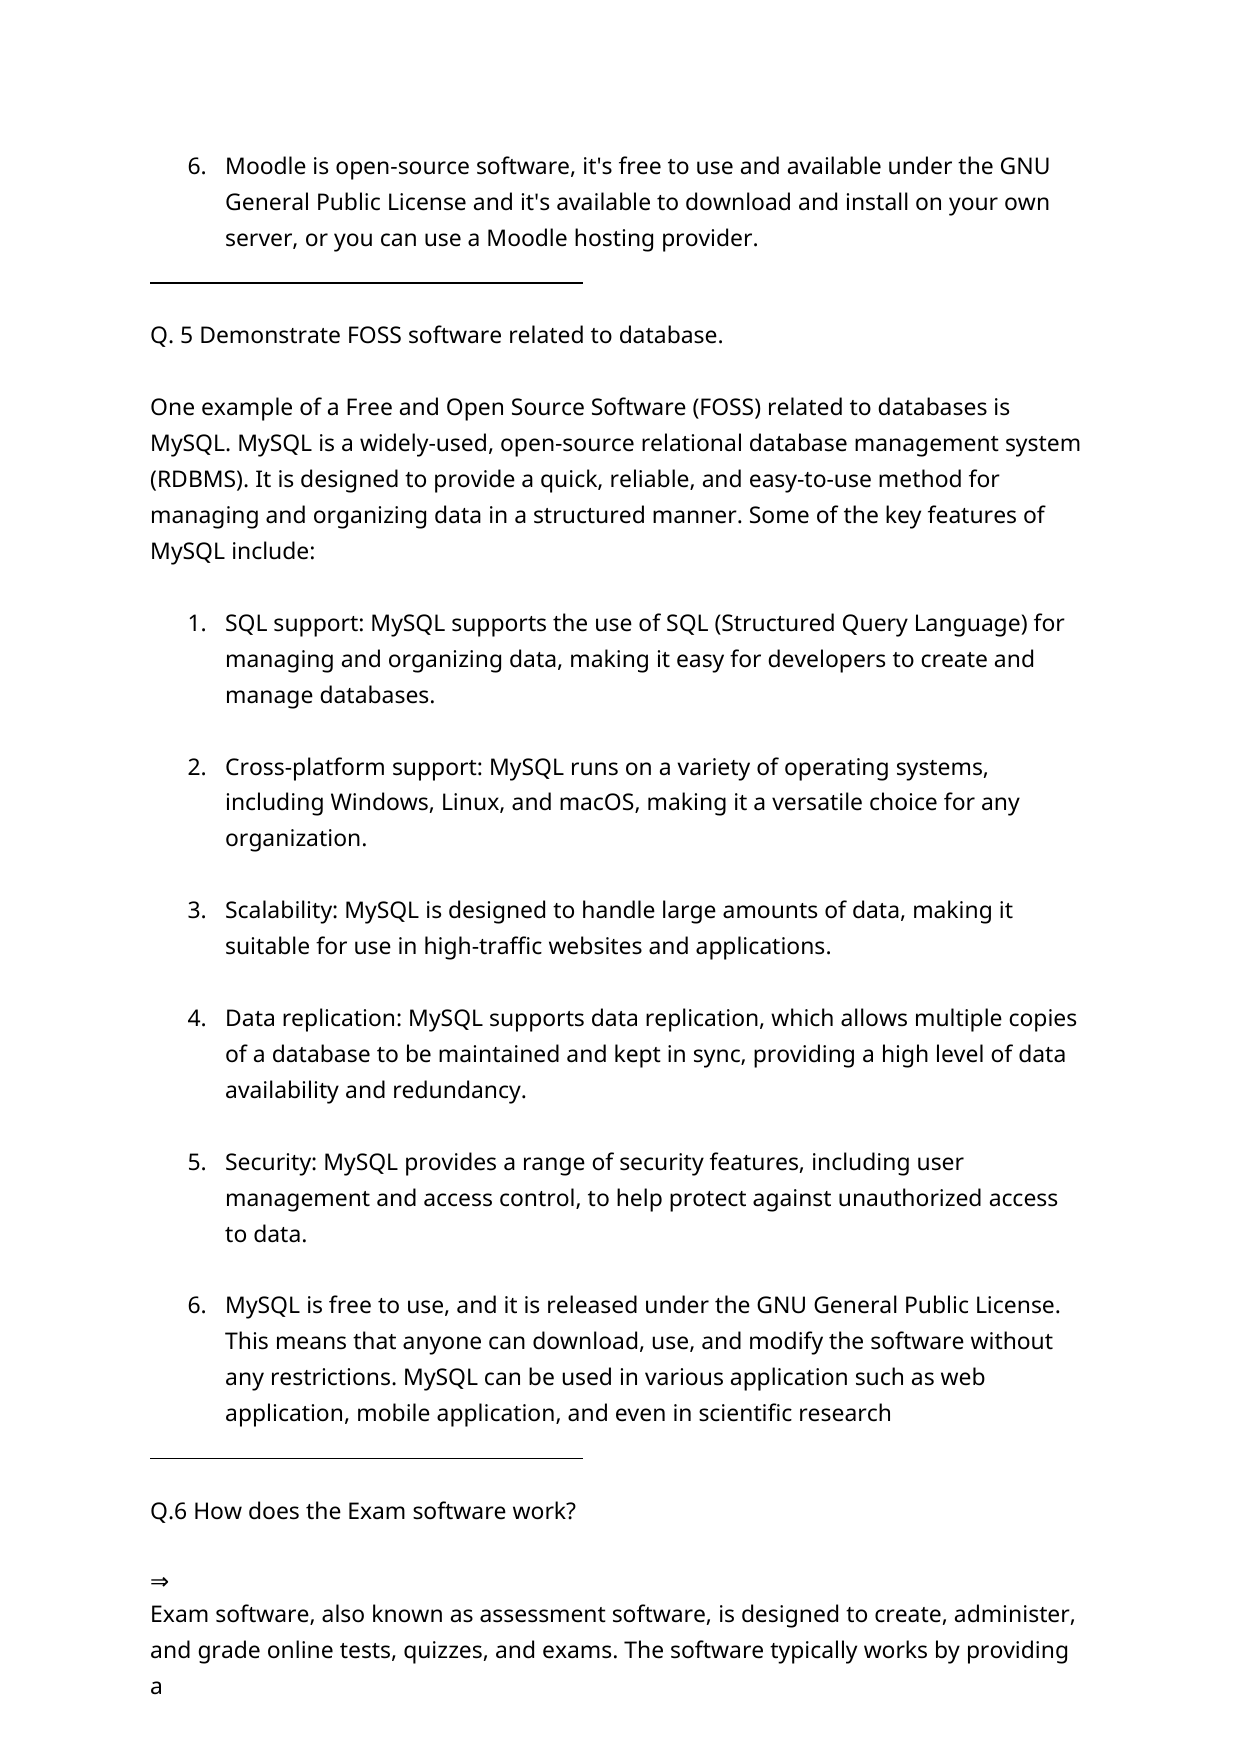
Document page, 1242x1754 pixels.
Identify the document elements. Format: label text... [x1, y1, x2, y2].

list MySQL is free to use, and it is released under the GNU General Public License. This means that anyone can download, use, and modify the software without any restrictions. MySQL can be used in various application such as web application, mobile application, and even in scientific research [187, 1289, 1082, 1428]
text Q. 5 Demonstrate FOSS software related to database. [150, 319, 1100, 351]
text ⇒ [150, 1565, 1100, 1596]
list SQL support: MySQL supports the use of SQL (Structured Query Language) for managing and organizing data, making it easy for developers to create and manage databases. [187, 607, 1073, 710]
list Cross-platform support: MySQL runs on a variety of operating systems, including Windows, Linux, and macOS, making it a versatile choice for any organization. [187, 750, 1043, 853]
text One example of a Free and Open Source Software (FOSS) related to databases is MySQL. MySQL is a widely-used, open-source relational database management system (RDBMS). It is designed to provide a quick, reliable, and easy-to-use method for managing and organizing data in a structured manner. Some of the key features of MySQL include: [150, 391, 1087, 566]
list Scalability: MySQL is designed to handle large amounts of data, making it suitable for use in high-traffic websites and applications. [187, 894, 1057, 961]
list Data replication: MySQL supports data replication, which allows multiple copies of a database to be maintained and kept in sync, providing a high level of data availability and redundancy. [187, 1002, 1083, 1105]
list Moodle is open-source software, it's free to use and available under the GNU General Public License and it's available to download and install on your own server, or you can use a Moodle hosting provider. [187, 150, 1081, 253]
list Security: MySQL provides a range of security features, including user management and access control, to help protect against unauthorized access to data. [187, 1146, 1067, 1249]
text Exam software, also known as assessment software, is designed to create, administer, and grade online tests, quizzes, and exams. The software typically works by providing a [150, 1598, 1087, 1702]
text Q.6 How does the Exam software work? [150, 1495, 1100, 1526]
